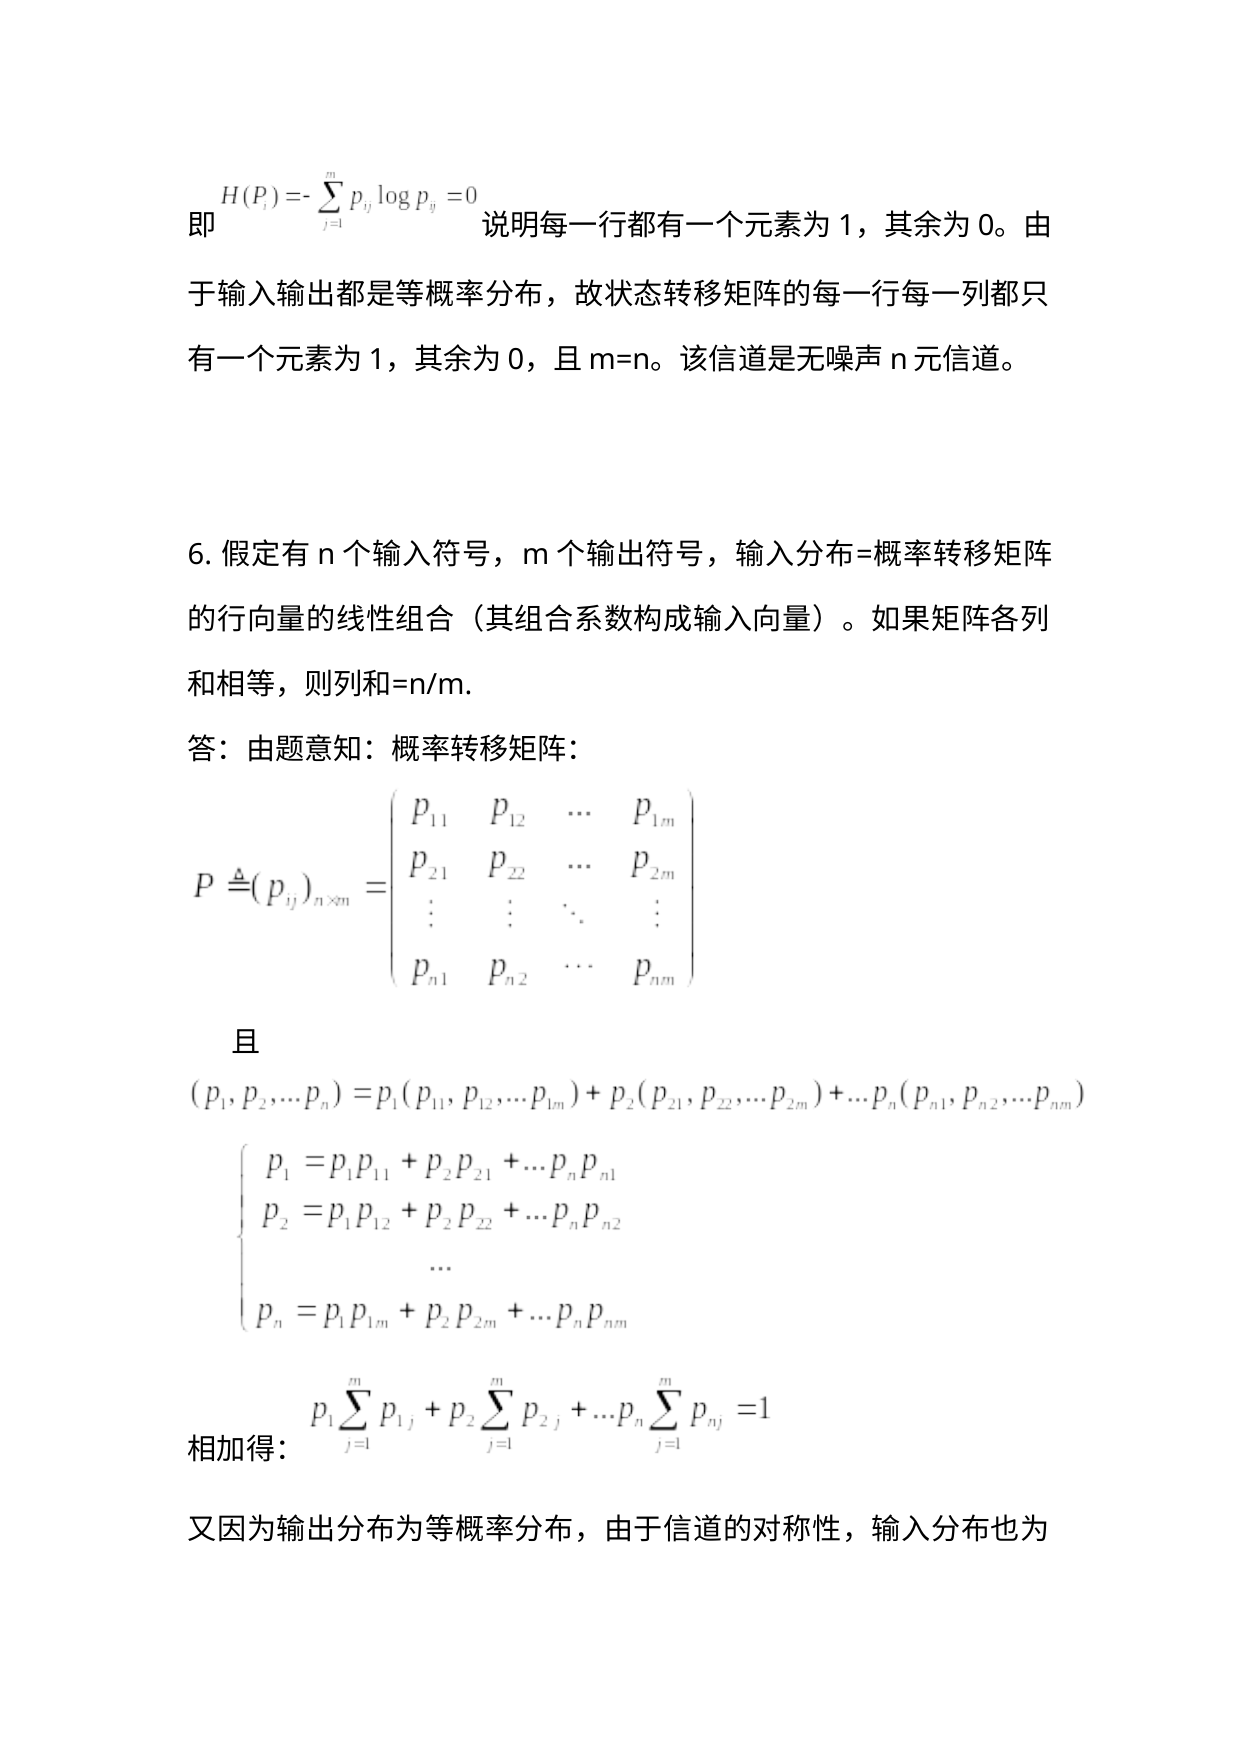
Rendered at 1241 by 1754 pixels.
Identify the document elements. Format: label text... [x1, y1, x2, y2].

text 答：由题意知：概率转移矩阵： [187, 714, 1053, 779]
text 相加得： [187, 1364, 1053, 1494]
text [187, 162, 1053, 389]
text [187, 1494, 1053, 1559]
text 6. 假定有n个输入符号，m个输出符号，输入分布=概率转移矩阵的行向量的线性组合（其组合系数构成输入向量）。如果矩阵各列和相等，则列和=n/m. [187, 519, 1053, 714]
text 且 [187, 1007, 1053, 1137]
